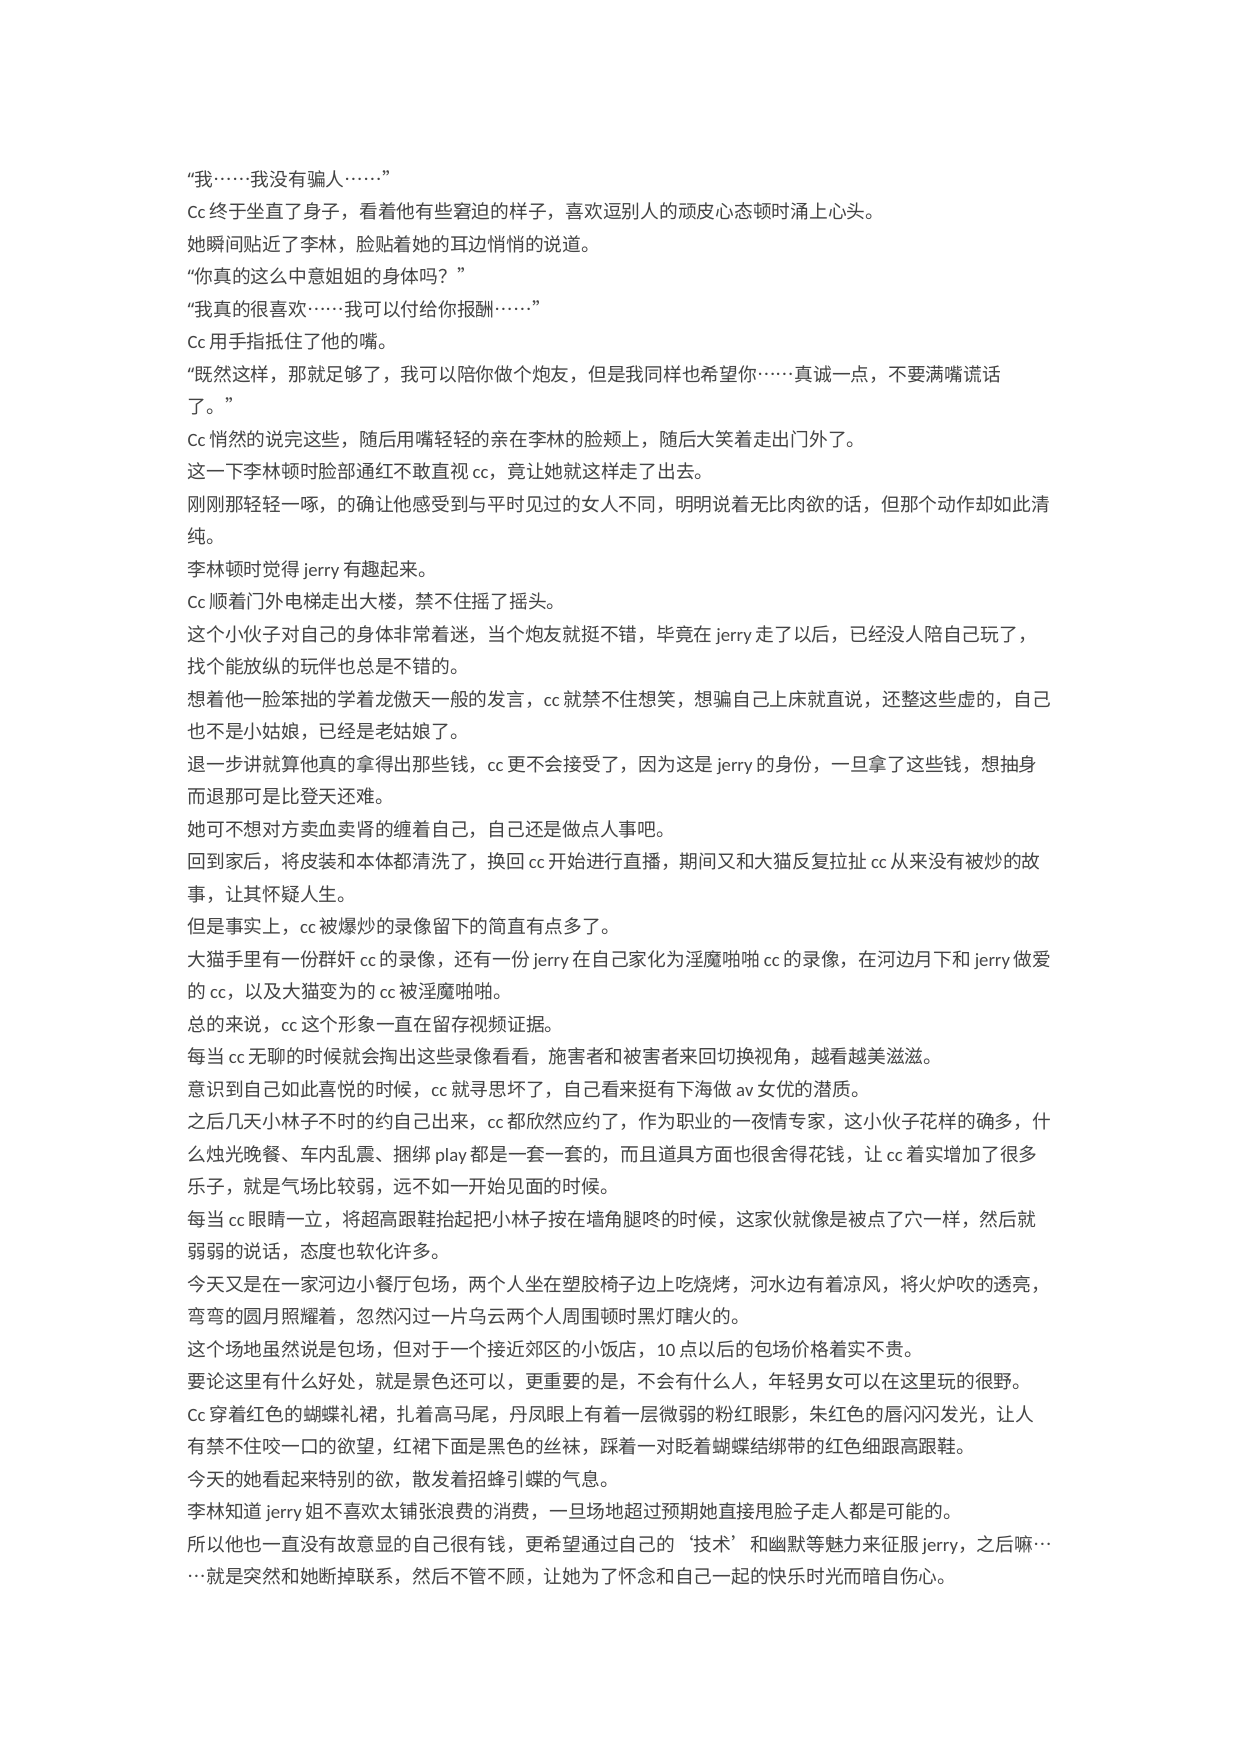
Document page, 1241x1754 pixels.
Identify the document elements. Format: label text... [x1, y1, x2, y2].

text 之后几天小林子不时的约自己出来，cc都欣然应约了，作为职业的一夜情专家，这小伙子花样的确多，什么烛光晚餐、车内乱震、捆绑play都是一套一套的，而且道具方面也很舍得花钱，让cc着实增加了很多乐子，就是气场比较弱，远不如一开始见面的时候。 [187, 1104, 1053, 1202]
text “我……我没有骗人……” [187, 162, 1053, 194]
text 总的来说，cc这个形象一直在留存视频证据。 [187, 1007, 1053, 1039]
text 退一步讲就算他真的拿得出那些钱，cc更不会接受了，因为这是jerry的身份，一旦拿了这些钱，想抽身而退那可是比登天还难。 [187, 747, 1053, 812]
text 要论这里有什么好处，就是景色还可以，更重要的是，不会有什么人，年轻男女可以在这里玩的很野。 [187, 1364, 1053, 1397]
text Cc悄然的说完这些，随后用嘴轻轻的亲在李林的脸颊上，随后大笑着走出门外了。 [187, 422, 1053, 454]
text 李林顿时觉得jerry有趣起来。 [187, 552, 1053, 584]
text 但是事实上，cc被爆炒的录像留下的简直有点多了。 [187, 909, 1053, 942]
text 每当cc无聊的时候就会掏出这些录像看看，施害者和被害者来回切换视角，越看越美滋滋。 [187, 1039, 1053, 1072]
text Cc用手指抵住了他的嘴。 [187, 324, 1053, 357]
text Cc顺着门外电梯走出大楼，禁不住摇了摇头。 [187, 584, 1053, 617]
text 意识到自己如此喜悦的时候，cc就寻思坏了，自己看来挺有下海做av女优的潜质。 [187, 1072, 1053, 1104]
text 刚刚那轻轻一啄，的确让他感受到与平时见过的女人不同，明明说着无比肉欲的话，但那个动作却如此清纯。 [187, 487, 1053, 552]
text 想着他一脸笨拙的学着龙傲天一般的发言，cc就禁不住想笑，想骗自己上床就直说，还整这些虚的，自己也不是小姑娘，已经是老姑娘了。 [187, 682, 1053, 747]
text 每当cc眼睛一立，将超高跟鞋抬起把小林子按在墙角腿咚的时候，这家伙就像是被点了穴一样，然后就弱弱的说话，态度也软化许多。 [187, 1202, 1053, 1267]
text 回到家后，将皮装和本体都清洗了，换回cc开始进行直播，期间又和大猫反复拉扯cc从来没有被炒的故事，让其怀疑人生。 [187, 844, 1053, 909]
text 她可不想对方卖血卖肾的缠着自己，自己还是做点人事吧。 [187, 812, 1053, 844]
text 李林知道jerry姐不喜欢太铺张浪费的消费，一旦场地超过预期她直接甩脸子走人都是可能的。 [187, 1494, 1053, 1527]
text Cc穿着红色的蝴蝶礼裙，扎着高马尾，丹凤眼上有着一层微弱的粉红眼影，朱红色的唇闪闪发光，让人有禁不住咬一口的欲望，红裙下面是黑色的丝袜，踩着一对眨着蝴蝶结绑带的红色细跟高跟鞋。 [187, 1397, 1053, 1462]
text 今天又是在一家河边小餐厅包场，两个人坐在塑胶椅子边上吃烧烤，河水边有着凉风，将火炉吹的透亮，弯弯的圆月照耀着，忽然闪过一片乌云两个人周围顿时黑灯瞎火的。 [187, 1267, 1053, 1332]
text 这个小伙子对自己的身体非常着迷，当个炮友就挺不错，毕竟在jerry走了以后，已经没人陪自己玩了，找个能放纵的玩伴也总是不错的。 [187, 617, 1053, 682]
text 这一下李林顿时脸部通红不敢直视cc，竟让她就这样走了出去。 [187, 454, 1053, 487]
text “我真的很喜欢……我可以付给你报酬……” [187, 292, 1053, 324]
text “既然这样，那就足够了，我可以陪你做个炮友，但是我同样也希望你……真诚一点，不要满嘴谎话了。” [187, 357, 1053, 422]
text Cc终于坐直了身子，看着他有些窘迫的样子，喜欢逗别人的顽皮心态顿时涌上心头。 [187, 194, 1053, 227]
text 她瞬间贴近了李林，脸贴着她的耳边悄悄的说道。 [187, 227, 1053, 259]
text 这个场地虽然说是包场，但对于一个接近郊区的小饭店，10点以后的包场价格着实不贵。 [187, 1332, 1053, 1364]
text 大猫手里有一份群奸cc的录像，还有一份jerry在自己家化为淫魔啪啪cc的录像，在河边月下和jerry做爱的cc，以及大猫变为的cc被淫魔啪啪。 [187, 942, 1053, 1007]
text “你真的这么中意姐姐的身体吗？” [187, 259, 1053, 292]
text 今天的她看起来特别的欲，散发着招蜂引蝶的气息。 [187, 1462, 1053, 1494]
text 所以他也一直没有故意显的自己很有钱，更希望通过自己的‘技术’和幽默等魅力来征服jerry，之后嘛……就是突然和她断掉联系，然后不管不顾，让她为了怀念和自己一起的快乐时光而暗自伤心。 [187, 1527, 1053, 1592]
